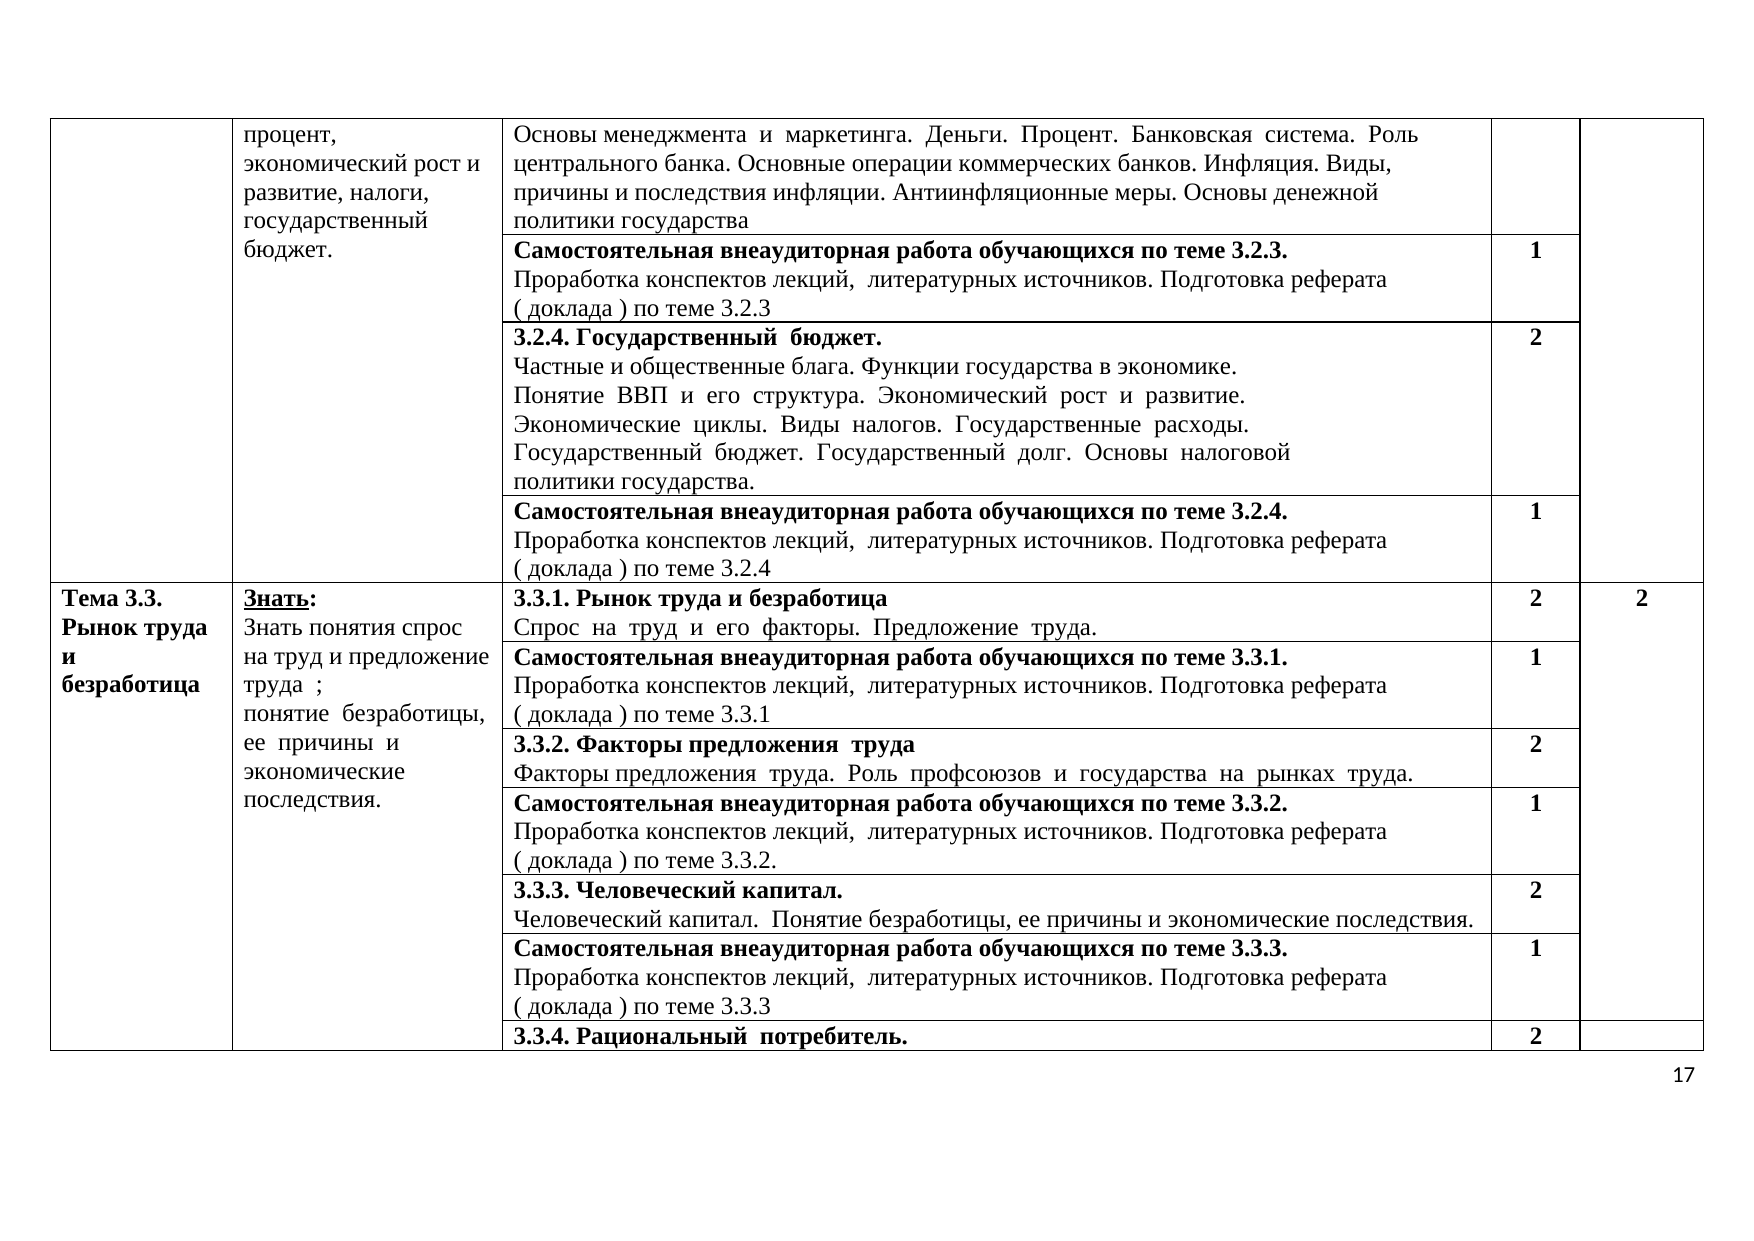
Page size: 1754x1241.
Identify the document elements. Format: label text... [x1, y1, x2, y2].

table_cell Знать: Знать понятия спрос на труд и предложение труда ; понятие безработицы, ее причины и экономические последствия. [233, 583, 502, 1049]
table_cell 3.3.1. Рынок труда и безработица Спрос на труд и его факторы. Предложение труда. [503, 583, 1491, 641]
table_cell [1581, 119, 1703, 582]
table_cell Самостоятельная внеаудиторная работа обучающихся по теме 3.3.2. Проработка конспектов лекций, литературных источников. Подготовка реферата ( доклада ) по теме 3.3.2. [503, 788, 1491, 874]
table_cell 1 [1492, 642, 1579, 728]
table_cell 3.3.2. Факторы предложения труда Факторы предложения труда. Роль профсоюзов и государства на рынках труда. [503, 729, 1491, 787]
table_cell 2 [1492, 729, 1579, 787]
table_cell 2 [1492, 119, 1579, 234]
table_cell 3.2.4. Государственный бюджет. Частные и общественные блага. Функции государства в экономике. Понятие ВВП и его структура. Экономический рост и развитие. Экономические циклы. Виды налогов. Государственные расходы. Государственный бюджет. Государственный долг. Основы налоговой политики государства. [503, 323, 1491, 495]
table_cell 1 [1492, 235, 1579, 321]
table_cell 1 [1492, 496, 1579, 582]
table_cell 1 [1492, 934, 1579, 1020]
table_cell Самостоятельная внеаудиторная работа обучающихся по теме 3.3.1. Проработка конспектов лекций, литературных источников. Подготовка реферата ( доклада ) по теме 3.3.1 [503, 642, 1491, 728]
table_cell 2 [1492, 875, 1579, 932]
table_cell 2 [1492, 323, 1579, 495]
table_cell 2 [1581, 583, 1703, 1020]
table_cell Самостоятельная внеаудиторная работа обучающихся по теме 3.2.3. Проработка конспектов лекций, литературных источников. Подготовка реферата ( доклада ) по теме 3.2.3 [503, 235, 1491, 321]
table_cell Самостоятельная внеаудиторная работа обучающихся по теме 3.3.3. Проработка конспектов лекций, литературных источников. Подготовка реферата ( доклада ) по теме 3.3.3 [503, 934, 1491, 1020]
table_cell 1 [1492, 788, 1579, 874]
table_cell 2 [1492, 583, 1579, 641]
table_cell [1581, 1021, 1703, 1049]
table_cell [503, 1021, 1491, 1049]
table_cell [503, 119, 1491, 234]
table_cell Самостоятельная внеаудиторная работа обучающихся по теме 3.2.4. Проработка конспектов лекций, литературных источников. Подготовка реферата ( доклада ) по теме 3.2.4 [503, 496, 1491, 582]
table_cell 3.3.3. Человеческий капитал. Человеческий капитал. Понятие безработицы, ее причины и экономические последствия. [503, 875, 1491, 932]
table_cell Тема 3.3. Рынок труда и безработица [51, 583, 232, 1049]
table_cell 2 [1492, 1021, 1579, 1049]
